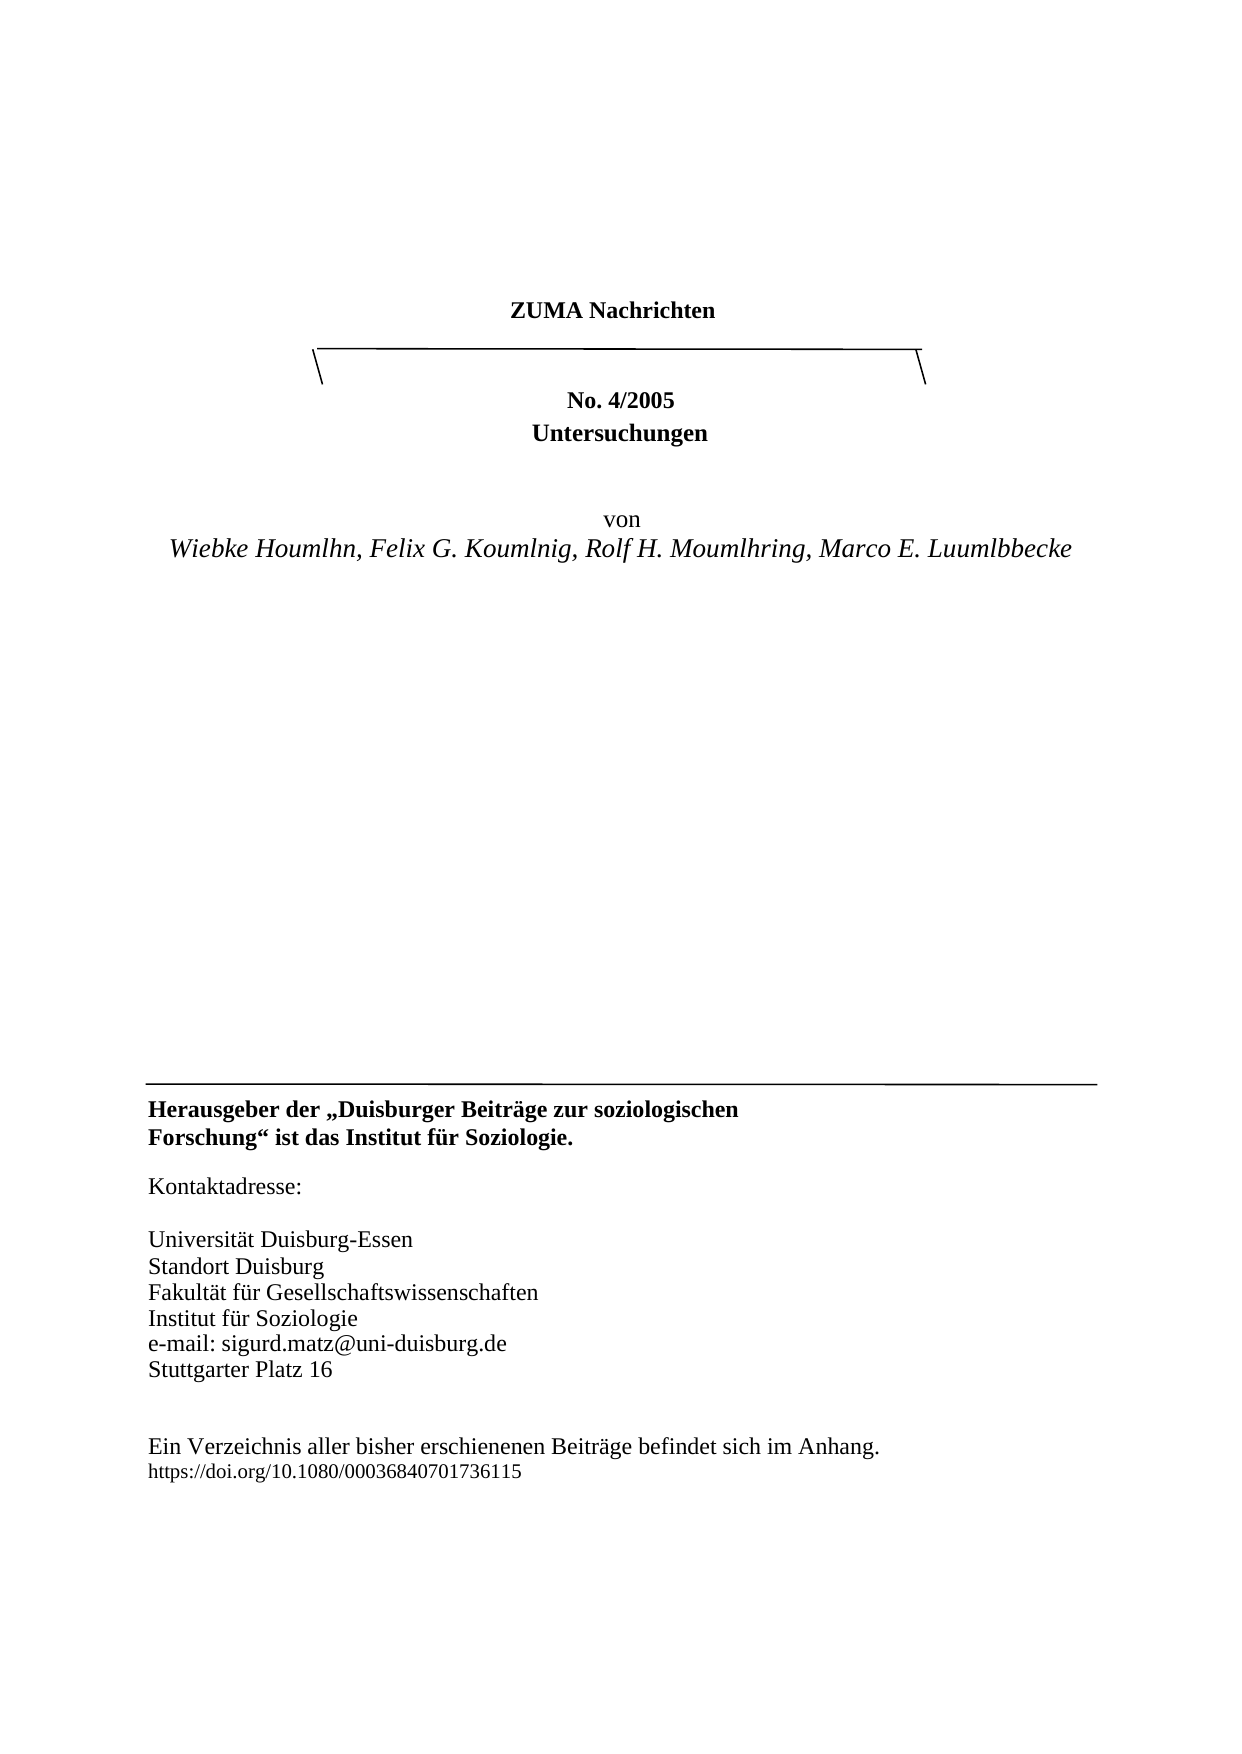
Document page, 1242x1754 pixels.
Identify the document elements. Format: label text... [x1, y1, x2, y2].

text Untersuchungen [148, 418, 1092, 446]
text e-mail: sigurd.matz@uni-duisburg.de [148, 1332, 1092, 1357]
text Stuttgarter Platz 16 [148, 1357, 443, 1383]
text von [148, 504, 1096, 533]
text Ein Verzeichnis aller bisher erschienenen Beiträge befindet sich im Anhang. [148, 1432, 1092, 1459]
text Herausgeber der „Duisburger Beiträge zur soziologischen Forschung“ ist das Institut für Soziologie. [148, 1096, 837, 1150]
text Standort Duisburg [148, 1253, 1092, 1280]
text Universität Duisburg-Essen [148, 1225, 1092, 1253]
text Fakultät für Gesellschaftswissenschaften [148, 1280, 1092, 1306]
text Wiebke Houmlhn, Felix G. Koumlnig, Rolf H. Moumlhring, Marco E. Luumlbbecke [148, 533, 1094, 564]
text https://doi.org/10.1080/00036840701736115 [148, 1459, 1092, 1483]
text No. 4/2005 [148, 386, 1094, 414]
text ZUMA Nachrichten [148, 297, 1077, 324]
text Kontaktadresse: [148, 1172, 1092, 1199]
text Institut für Soziologie [148, 1306, 1092, 1332]
